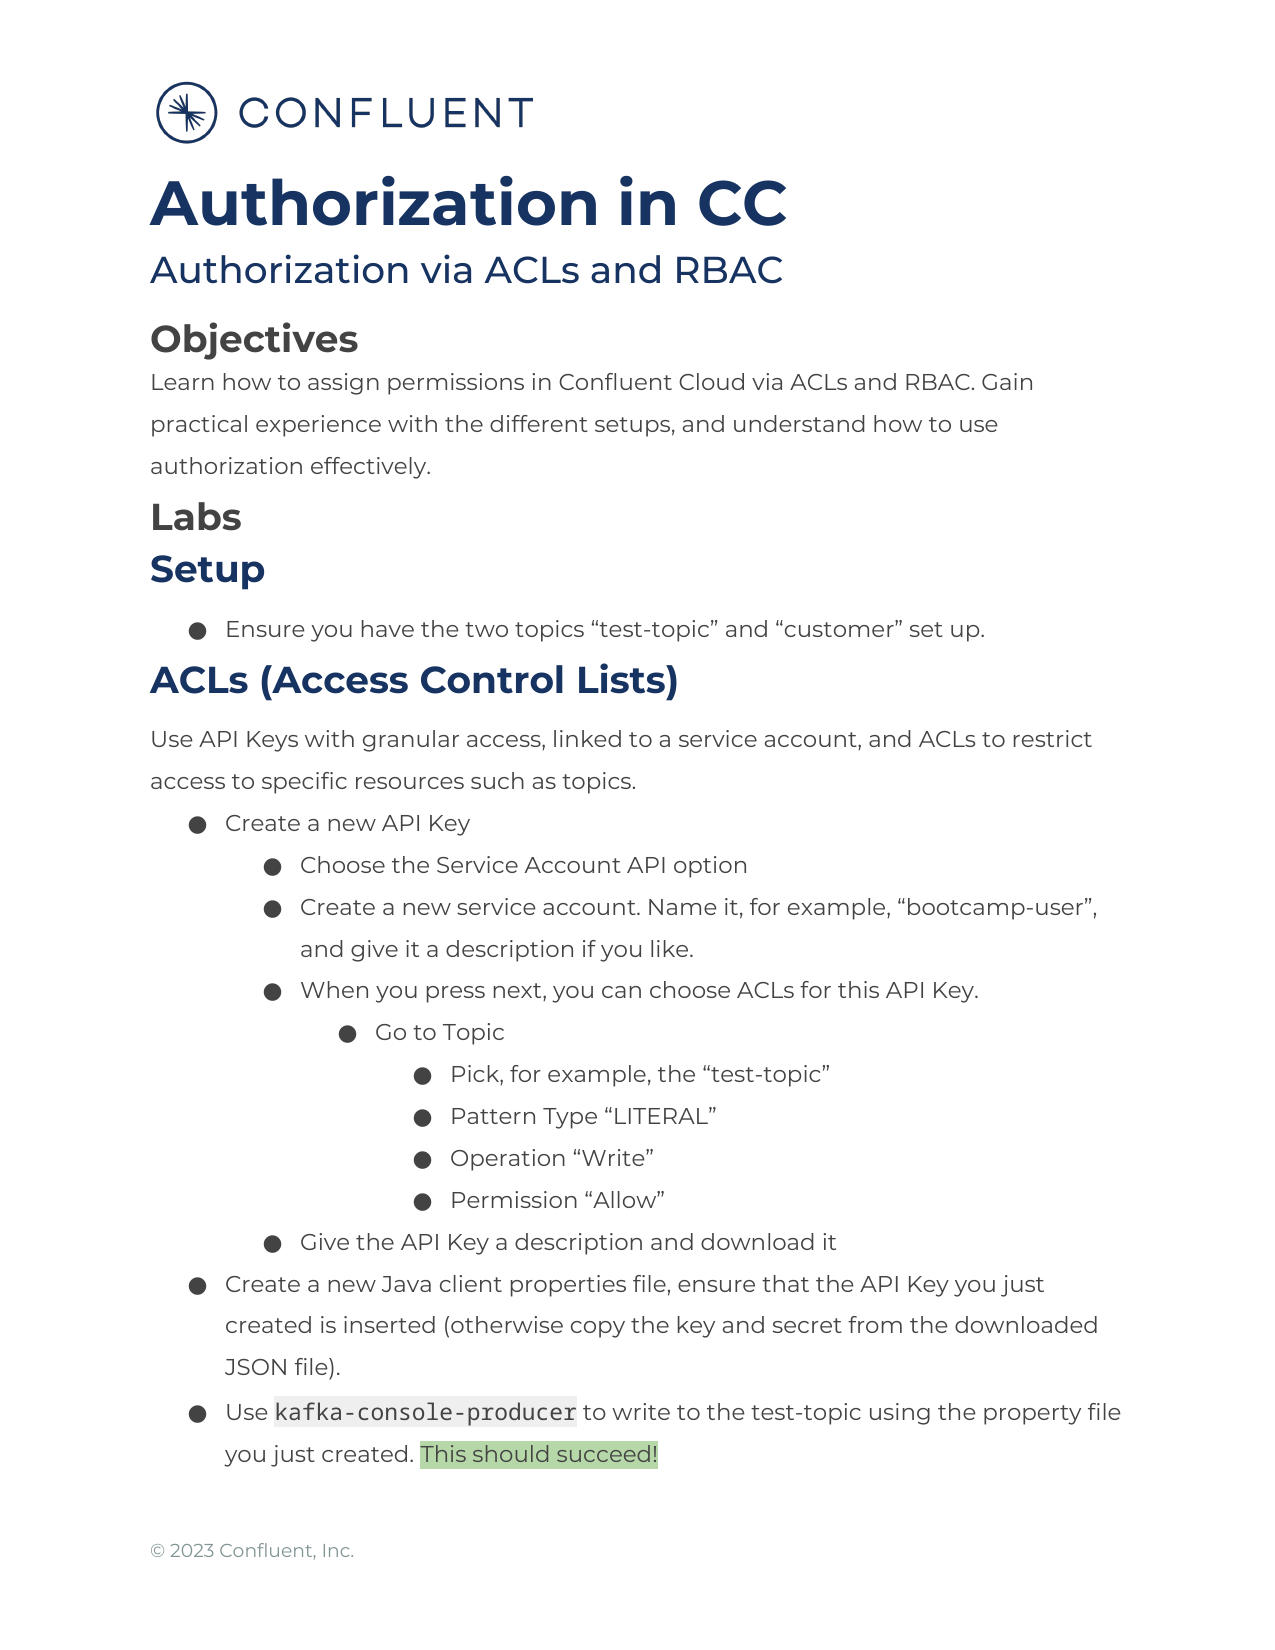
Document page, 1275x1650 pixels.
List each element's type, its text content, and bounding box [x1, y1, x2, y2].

list Create a new Java client properties file, ensure that the API Key you just created is inserted (otherwise copy the key and secret from the downloaded JSON file). [187, 1270, 1125, 1382]
list Pattern Type “LITERAL” [412, 1102, 1125, 1130]
text Learn how to assign permissions in Confluent Cloud via ACLs and RBAC. Gain practical experience with the different setups, and understand how to use authorization effectively. [150, 368, 1125, 480]
subtitle Labs [150, 494, 1125, 540]
subtitle Authorization via ACLs and RBAC [150, 247, 1125, 293]
list Permission “Allow” [412, 1186, 1125, 1214]
list When you press next, you can choose ACLs for this API Key. [262, 977, 1125, 1005]
text Use API Keys with granular access, linked to a service account, and ACLs to restrict access to specific resources such as topics. [150, 726, 1125, 795]
picture [153, 78, 536, 147]
subtitle Objectives [150, 316, 1125, 362]
list Use kafka-console-producer to write to the test-topic using the property file you just created. This should succeed! [187, 1396, 1125, 1469]
subtitle Setup [150, 547, 1125, 592]
list Go to Topic [337, 1019, 1125, 1047]
list Pick, for example, the “test-topic” [412, 1061, 1125, 1088]
title Authorization in CC [150, 150, 1125, 241]
list Give the API Key a description and download it [262, 1228, 1125, 1256]
list Create a new API Key [187, 809, 1125, 837]
list Choose the Service Account API option [262, 851, 1125, 879]
list Create a new service account. Name it, for example, “bootcamp-user”, and give it a description if you like. [262, 893, 1125, 963]
list Operation “Write” [412, 1144, 1125, 1172]
list Ensure you have the two topics “test-topic” and “customer” set up. [187, 615, 1125, 643]
subtitle ACLs (Access Control Lists) [150, 657, 1125, 703]
